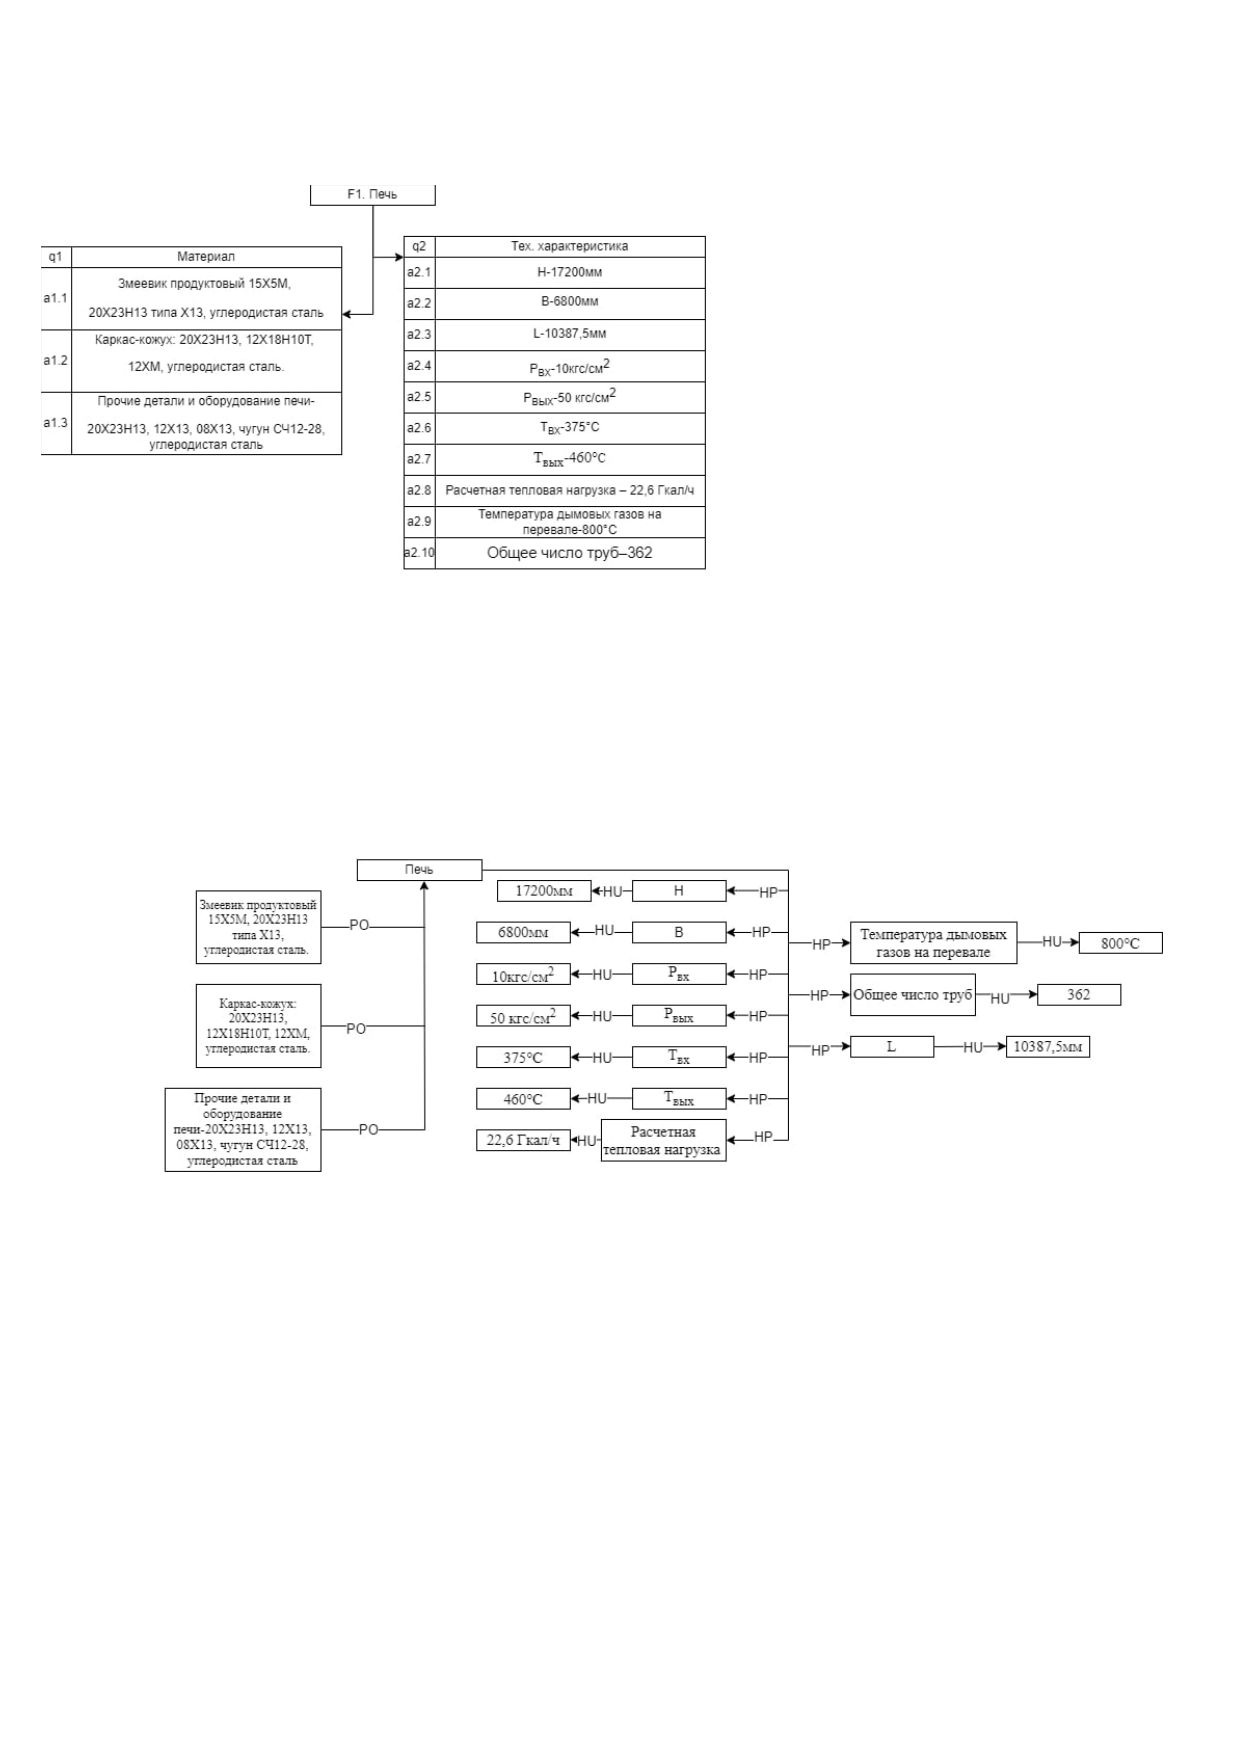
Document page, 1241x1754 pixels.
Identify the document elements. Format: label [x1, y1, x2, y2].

picture [41, 185, 1163, 1173]
